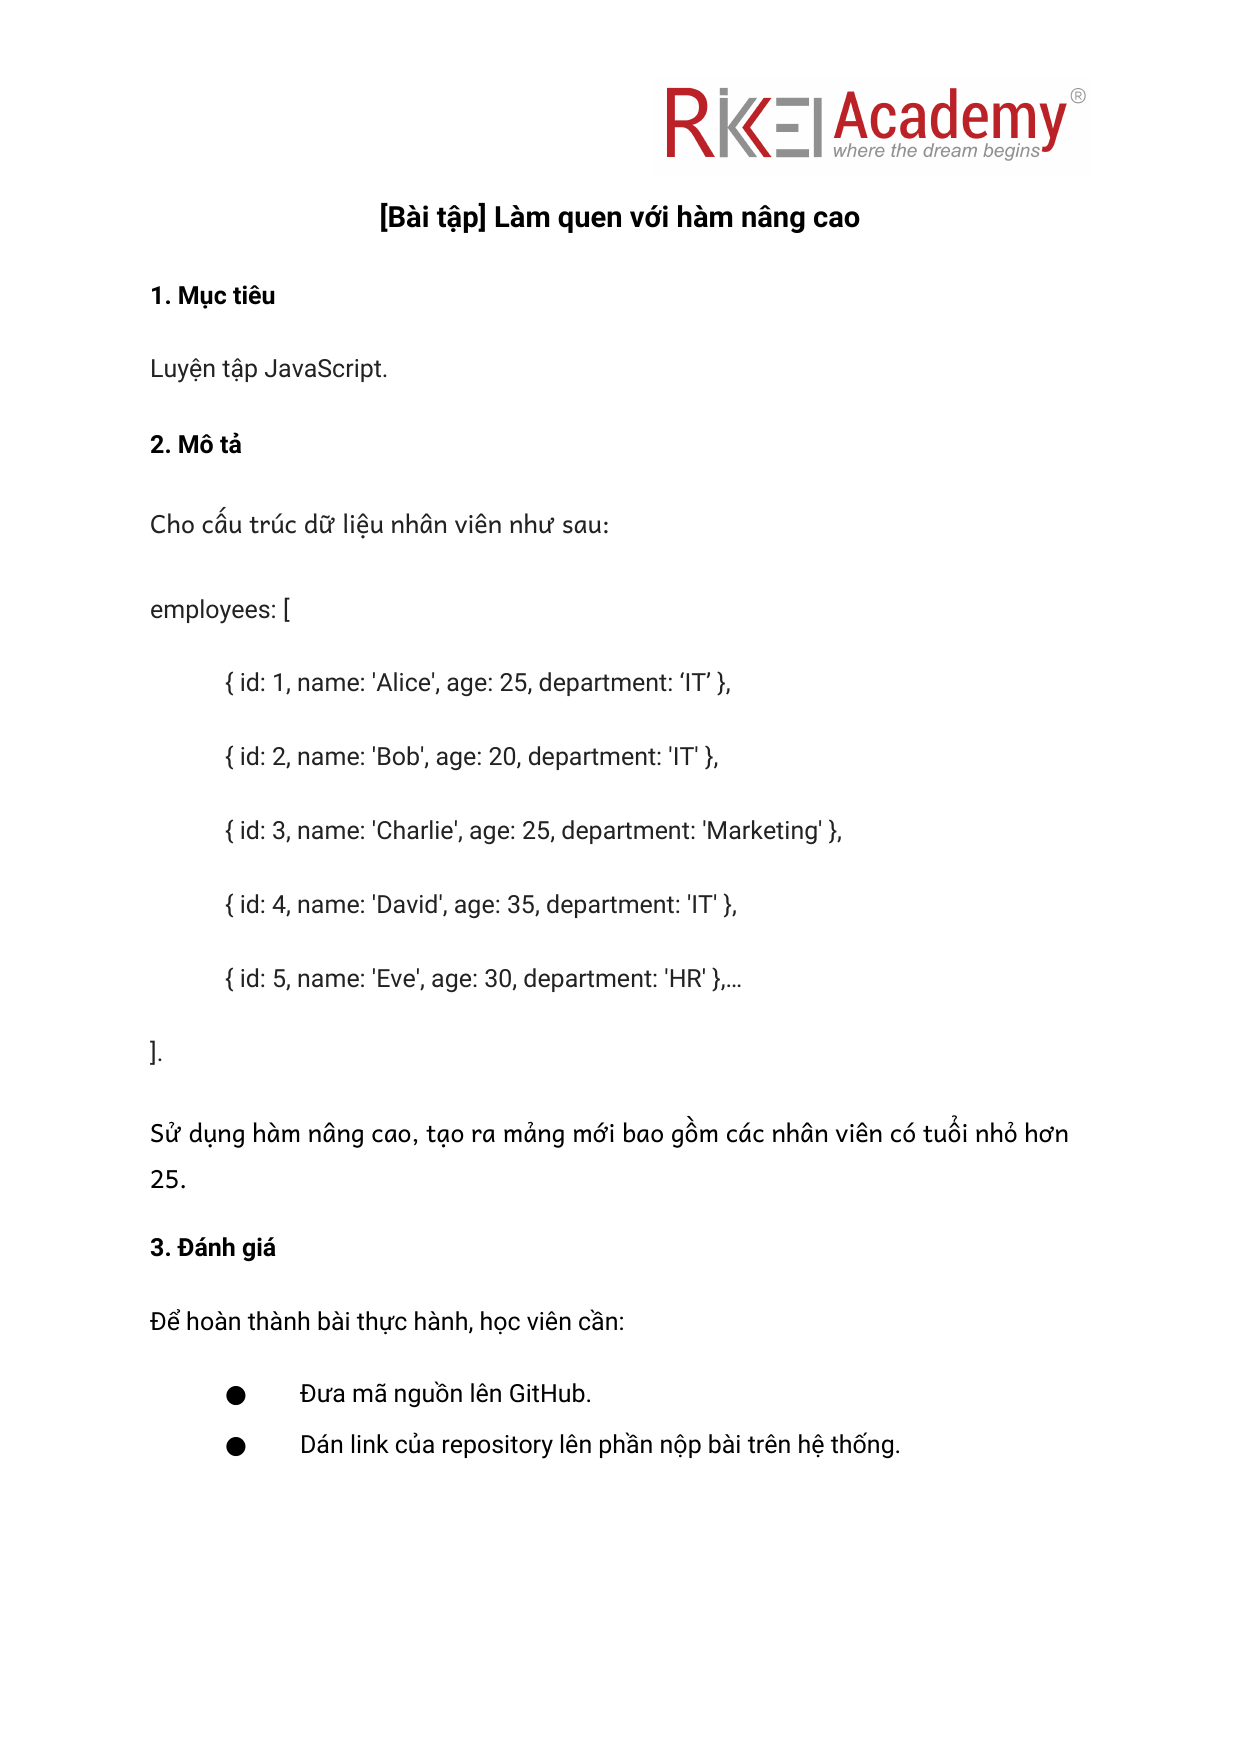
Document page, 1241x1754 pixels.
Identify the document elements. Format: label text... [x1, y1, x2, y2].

text Dán link của repository lên phần nộp bài trên hệ thống. [225, 1427, 1090, 1461]
text [Bài tập] Làm quen với hàm nâng cao [150, 201, 1090, 235]
text { id: 4, name: 'David', age: 35, department: 'IT' }, [150, 890, 1090, 919]
text { id: 2, name: 'Bob', age: 20, department: 'IT' }, [150, 742, 1090, 772]
subtitle 3. Đánh giá [150, 1234, 1090, 1263]
text { id: 5, name: 'Eve', age: 30, department: 'HR' },… [150, 964, 1090, 993]
picture [653, 75, 1091, 176]
text employees: [ [150, 595, 1090, 624]
subtitle 2. Mô tả [150, 430, 1090, 459]
text Luyện tập JavaScript. [150, 354, 1090, 383]
text Đưa mã nguồn lên GitHub. [225, 1376, 1090, 1409]
text ]. [150, 1038, 1090, 1067]
text { id: 1, name: 'Alice', age: 25, department: ‘IT’ }, [150, 669, 1090, 698]
text { id: 3, name: 'Charlie', age: 25, department: 'Marketing' }, [150, 816, 1090, 846]
subtitle 1. Mục tiêu [150, 281, 1090, 311]
text Để hoàn thành bài thực hành, học viên cần: [150, 1307, 1090, 1336]
